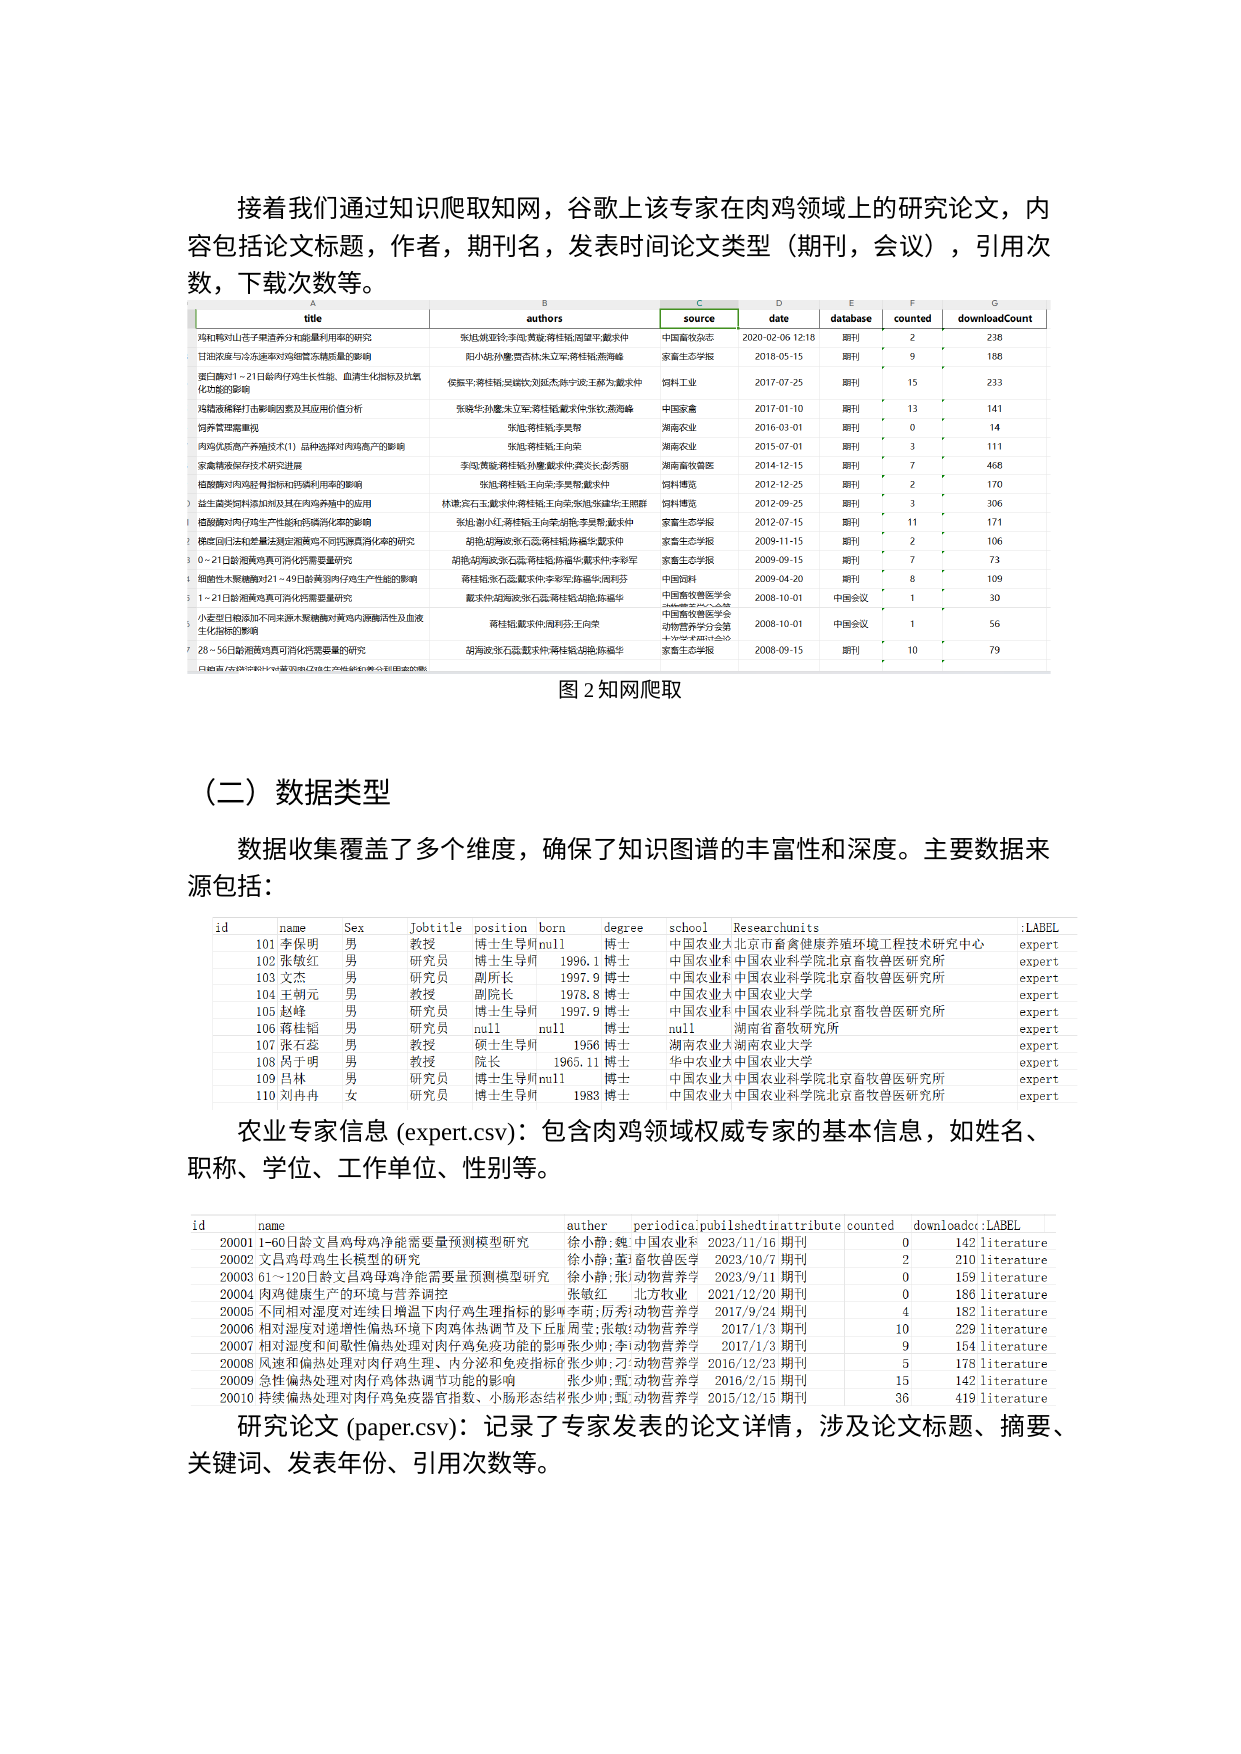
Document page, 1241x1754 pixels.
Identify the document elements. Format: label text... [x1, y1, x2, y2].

text 数据收集覆盖了多个维度，确保了知识图谱的丰富性和深度。主要数据来源包括： [187, 828, 1053, 903]
picture [212, 917, 1078, 1110]
picture [190, 1214, 1056, 1406]
picture [187, 300, 1051, 674]
subtitle 数据类型 [187, 770, 1053, 812]
list 接着我们通过知识爬取知网，谷歌上该专家在肉鸡领域上的研究论文，内容包括论文标题，作者，期刊名，发表时间论文类型（期刊，会议），引用次数，下载次数等。 [187, 187, 1053, 300]
